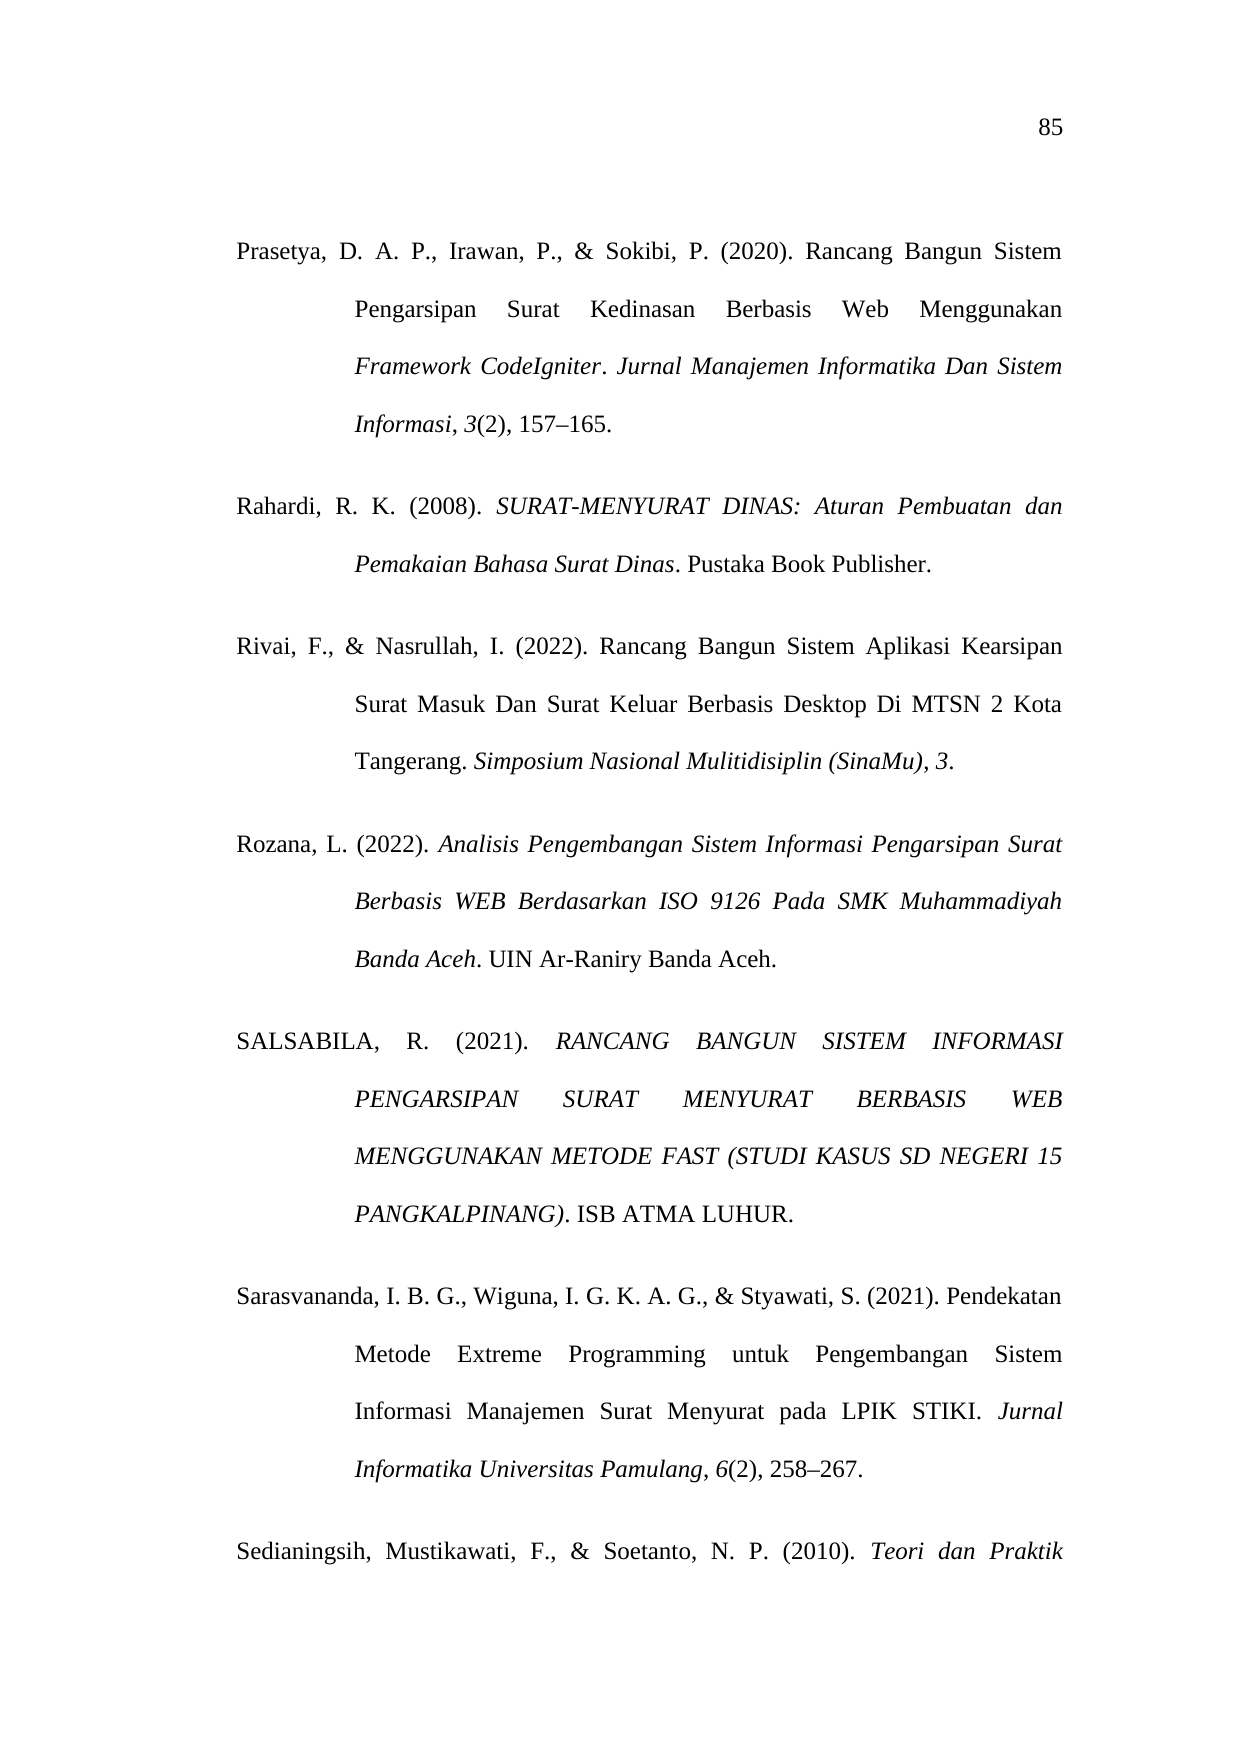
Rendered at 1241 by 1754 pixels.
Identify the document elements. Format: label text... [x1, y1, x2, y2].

text Rozana, L. (2022). Analisis Pengembangan Sistem Informasi Pengarsipan Surat Berbasis WEB Berdasarkan ISO 9126 Pada SMK Muhammadiyah Banda Aceh. UIN Ar-Raniry Banda Aceh. [236, 829, 1063, 972]
text Sarasvananda, I. B. G., Wiguna, I. G. K. A. G., & Styawati, S. (2021). Pendekatan Metode Extreme Programming untuk Pengembangan Sistem Informasi Manajemen Surat Menyurat pada LPIK STIKI. Jurnal Informatika Universitas Pamulang, 6(2), 258–267. [236, 1281, 1063, 1482]
text Prasetya, D. A. P., Irawan, P., & Sokibi, P. (2020). Rancang Bangun Sistem Pengarsipan Surat Kedinasan Berbasis Web Menggunakan Framework CodeIgniter. Jurnal Manajemen Informatika Dan Sistem Informasi, 3(2), 157–165. [236, 236, 1063, 437]
text Rahardi, R. K. (2008). SURAT-MENYURAT DINAS: Aturan Pembuatan dan Pemakaian Bahasa Surat Dinas. Pustaka Book Publisher. [236, 491, 1063, 577]
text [236, 1536, 1063, 1565]
text SALSABILA, R. (2021). RANCANG BANGUN SISTEM INFORMASI PENGARSIPAN SURAT MENYURAT BERBASIS WEB MENGGUNAKAN METODE FAST (STUDI KASUS SD NEGERI 15 PANGKALPINANG). ISB ATMA LUHUR. [236, 1026, 1063, 1227]
text Rivai, F., & Nasrullah, I. (2022). Rancang Bangun Sistem Aplikasi Kearsipan Surat Masuk Dan Surat Keluar Berbasis Desktop Di MTSN 2 Kota Tangerang. Simposium Nasional Mulitidisiplin (SinaMu), 3. [236, 631, 1063, 775]
